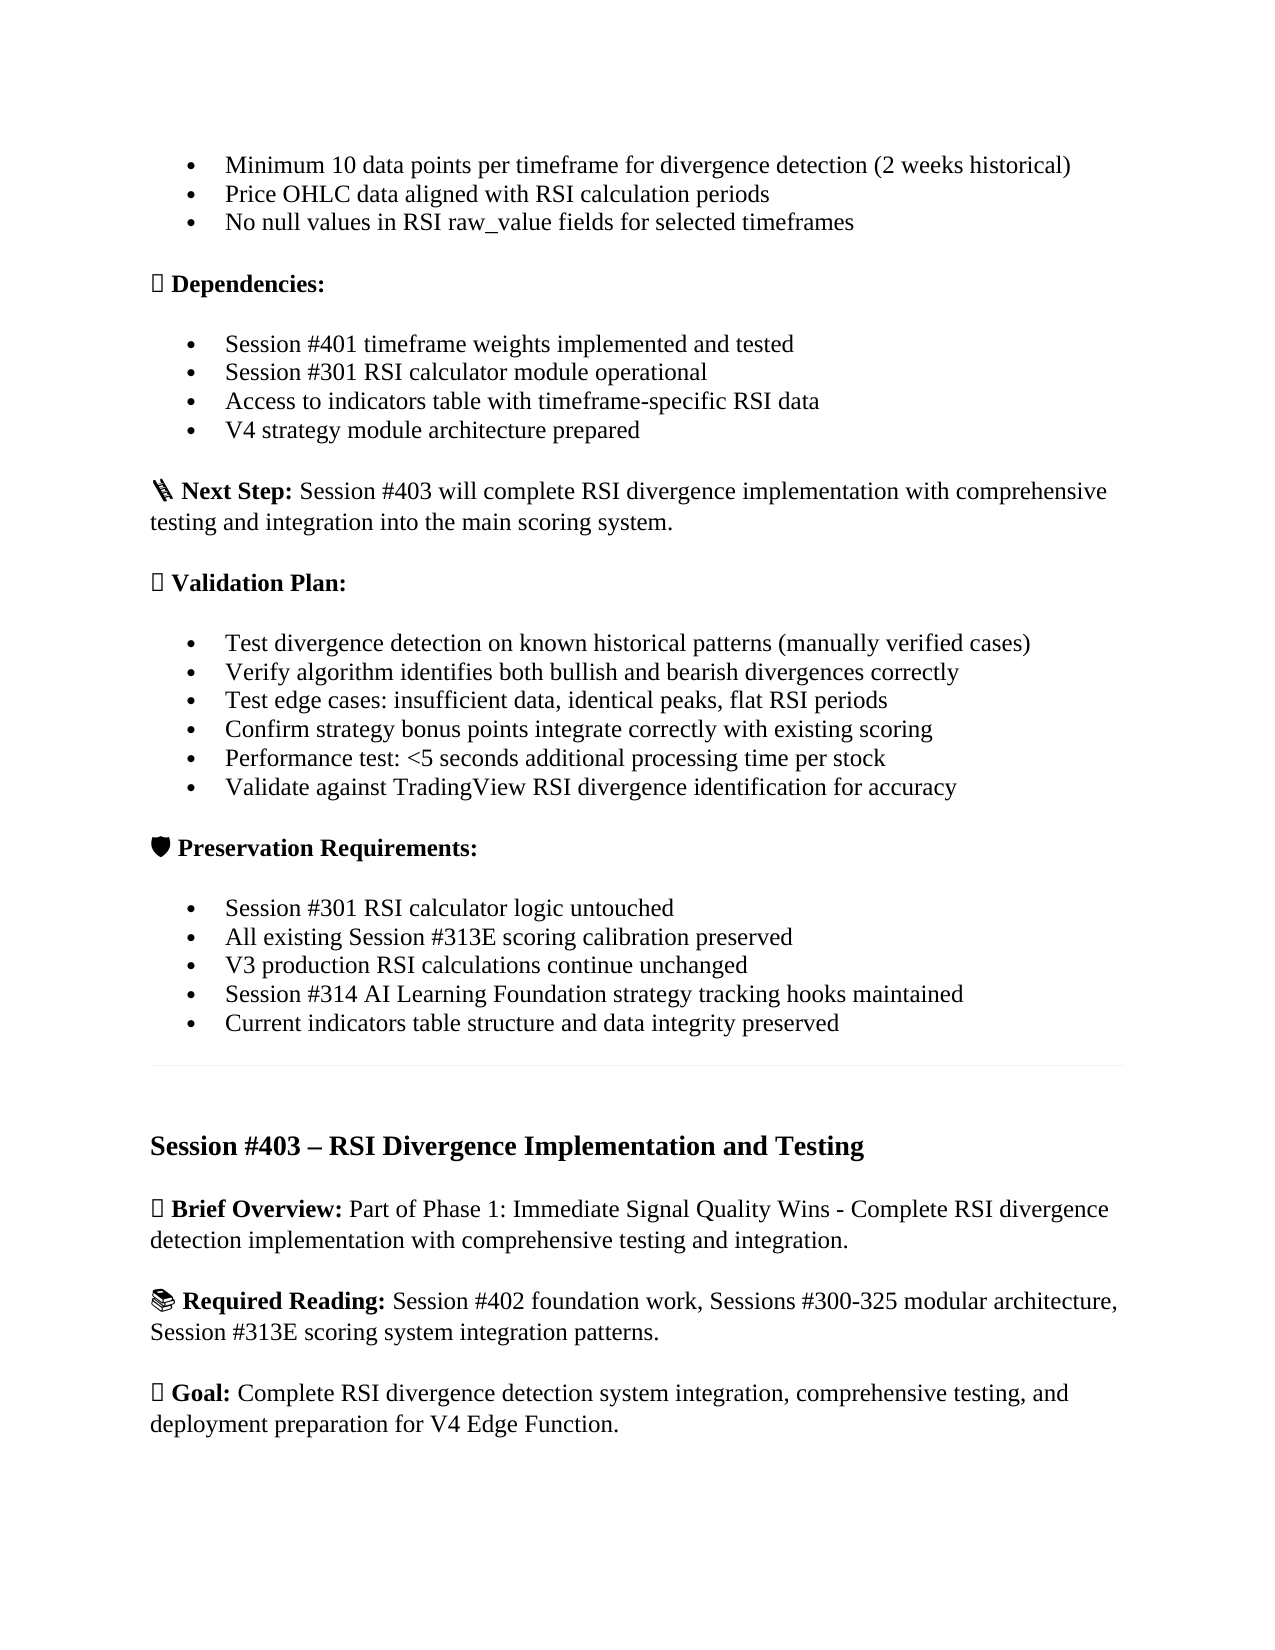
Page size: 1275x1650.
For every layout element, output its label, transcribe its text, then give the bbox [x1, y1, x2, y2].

list V4 strategy module architecture prepared [187, 415, 1125, 444]
list Session #301 RSI calculator module operational [187, 357, 1125, 386]
text ✅ Validation Plan: [150, 565, 1125, 599]
list Validate against TradingView RSI divergence identification for accuracy [187, 772, 1125, 801]
text Session #403 – RSI Divergence Implementation and Testing [150, 1129, 1125, 1161]
list V3 production RSI calculations continue unchanged [187, 950, 1125, 979]
list Minimum 10 data points per timeframe for divergence detection (2 weeks historical) [187, 150, 1125, 179]
list Access to indicators table with timeframe-specific RSI data [187, 386, 1125, 415]
list Session #314 AI Learning Foundation strategy tracking hooks maintained [187, 979, 1125, 1008]
text 🎯 Goal: Complete RSI divergence detection system integration, comprehensive testing, and deployment preparation for V4 Edge Function. [150, 1374, 1125, 1437]
list Performance test: <5 seconds additional processing time per stock [187, 743, 1125, 772]
list All existing Session #313E scoring calibration preserved [187, 922, 1125, 950]
text 🪜 Next Step: Session #403 will complete RSI divergence implementation with comprehensive testing and integration into the main scoring system. [150, 473, 1125, 536]
text 🧭 Brief Overview: Part of Phase 1: Immediate Signal Quality Wins - Complete RSI divergence detection implementation with comprehensive testing and integration. [150, 1191, 1125, 1253]
list Confirm strategy bonus points integrate correctly with existing scoring [187, 714, 1125, 743]
list Verify algorithm identifies both bullish and bearish divergences correctly [187, 657, 1125, 686]
list Current indicators table structure and data integrity preserved [187, 1008, 1125, 1037]
list No null values in RSI raw_value fields for selected timeframes [187, 207, 1125, 236]
text 📚 Required Reading: Session #402 foundation work, Sessions #300-325 modular architecture, Session #313E scoring system integration patterns. [150, 1283, 1125, 1345]
text 🔗 Dependencies: [150, 265, 1125, 299]
list Test edge cases: insufficient data, identical peaks, flat RSI periods [187, 686, 1125, 714]
list Test divergence detection on known historical patterns (manually verified cases) [187, 628, 1125, 657]
list Session #301 RSI calculator logic untouched [187, 893, 1125, 922]
text 🛡️ Preservation Requirements: [150, 830, 1125, 864]
list Price OHLC data aligned with RSI calculation periods [187, 179, 1125, 207]
list Session #401 timeframe weights implemented and tested [187, 329, 1125, 357]
